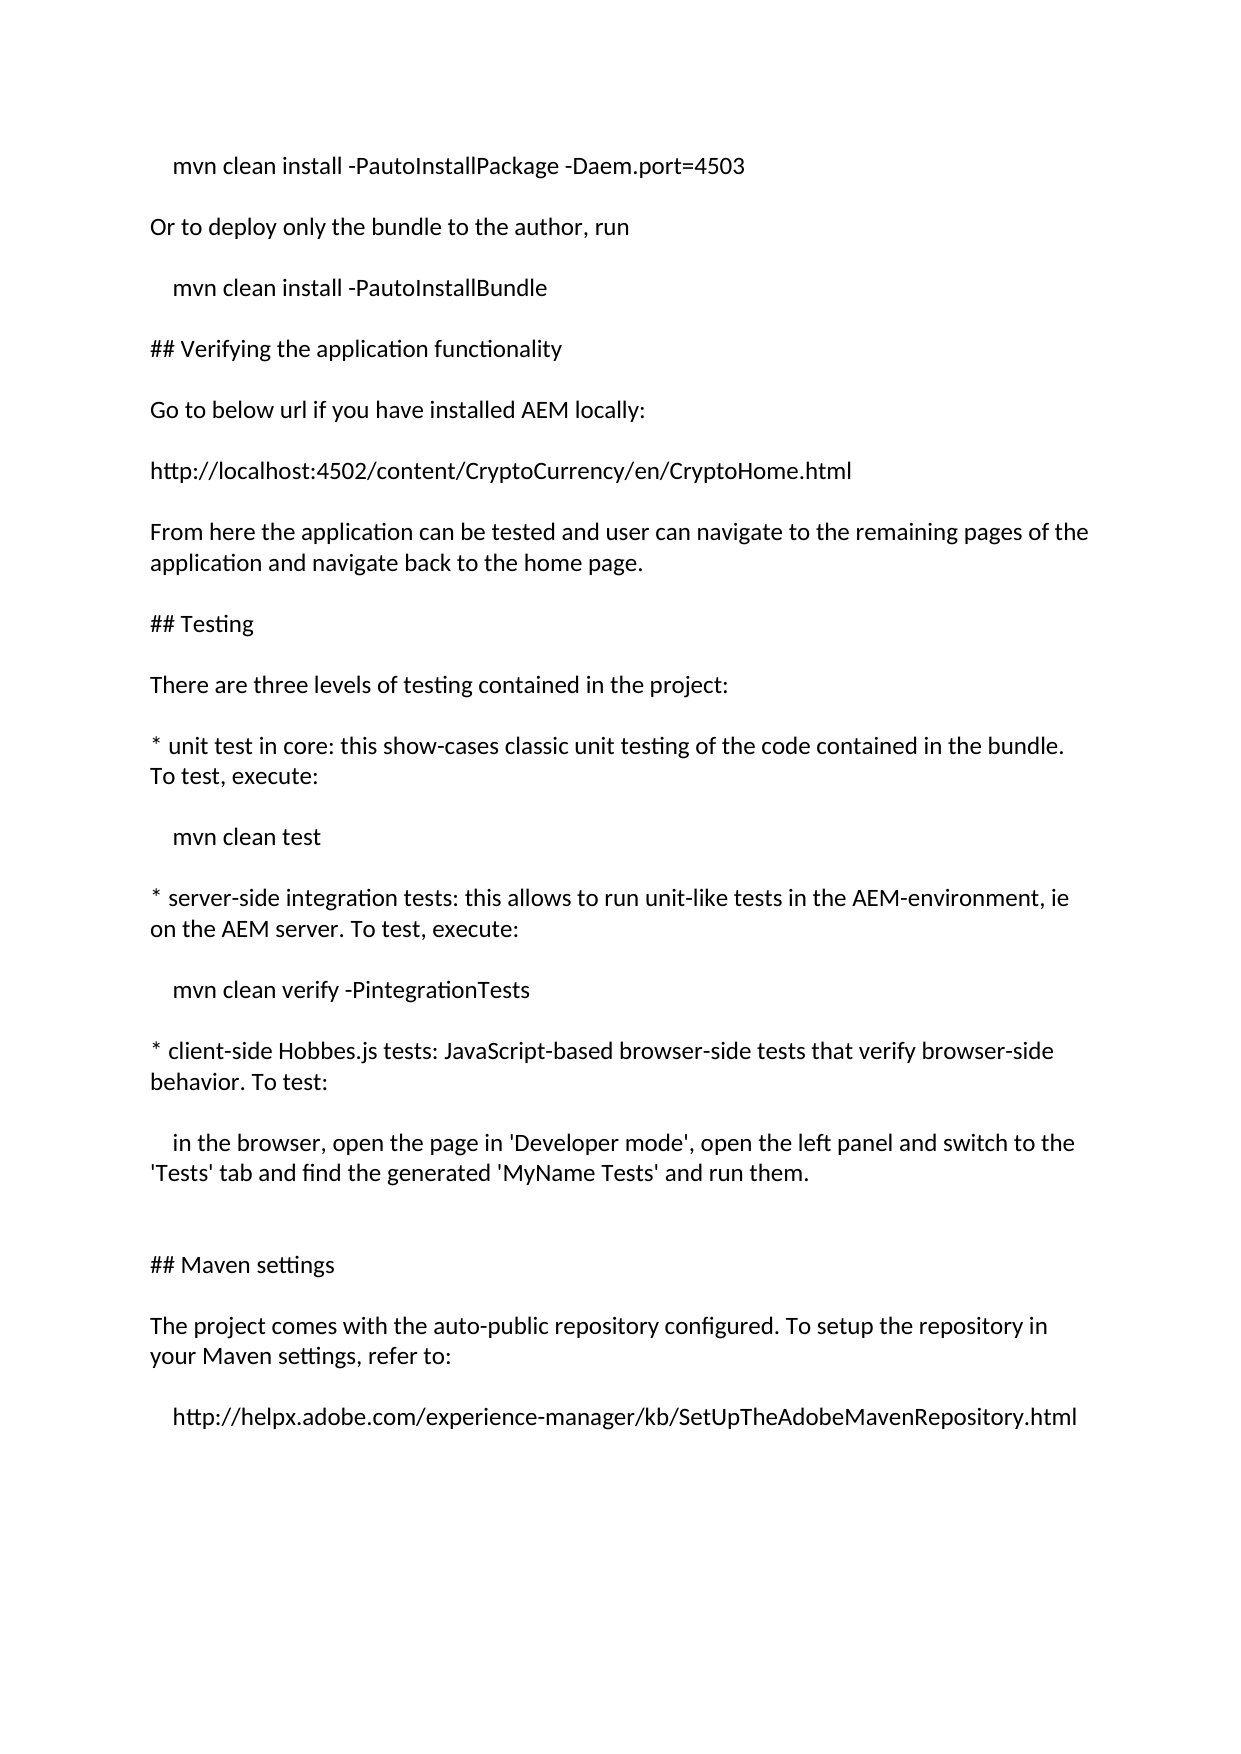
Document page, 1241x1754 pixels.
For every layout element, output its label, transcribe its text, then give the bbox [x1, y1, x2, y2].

text From here the application can be tested and user can navigate to the remaining pages of the application and navigate back to the home page. [150, 516, 1090, 577]
text mvn clean install -PautoInstallBundle [150, 272, 1090, 303]
text mvn clean install -PautoInstallPackage -Daem.port=4503 [150, 150, 1090, 181]
text mvn clean verify -PintegrationTests [150, 974, 1090, 1004]
text ## Testing [150, 608, 1090, 638]
text There are three levels of testing contained in the project: [150, 669, 1090, 699]
text http://helpx.adobe.com/experience-manager/kb/SetUpTheAdobeMavenRepository.html [150, 1401, 1090, 1432]
text Or to deploy only the bundle to the author, run [150, 211, 1090, 242]
text The project comes with the auto-public repository configured. To setup the repository in your Maven settings, refer to: [150, 1310, 1090, 1371]
text ## Verifying the application functionality [150, 333, 1090, 364]
text * client-side Hobbes.js tests: JavaScript-based browser-side tests that verify browser-side behavior. To test: [150, 1035, 1090, 1096]
text ## Maven settings [150, 1249, 1090, 1279]
text mvn clean test [150, 821, 1090, 852]
text * unit test in core: this show-cases classic unit testing of the code contained in the bundle. To test, execute: [150, 730, 1090, 791]
text in the browser, open the page in 'Developer mode', open the left panel and switch to the 'Tests' tab and find the generated 'MyName Tests' and run them. [150, 1127, 1090, 1188]
text Go to below url if you have installed AEM locally: [150, 394, 1090, 425]
text http://localhost:4502/content/CryptoCurrency/en/CryptoHome.html [150, 455, 1090, 486]
text * server-side integration tests: this allows to run unit-like tests in the AEM-environment, ie on the AEM server. To test, execute: [150, 882, 1090, 943]
